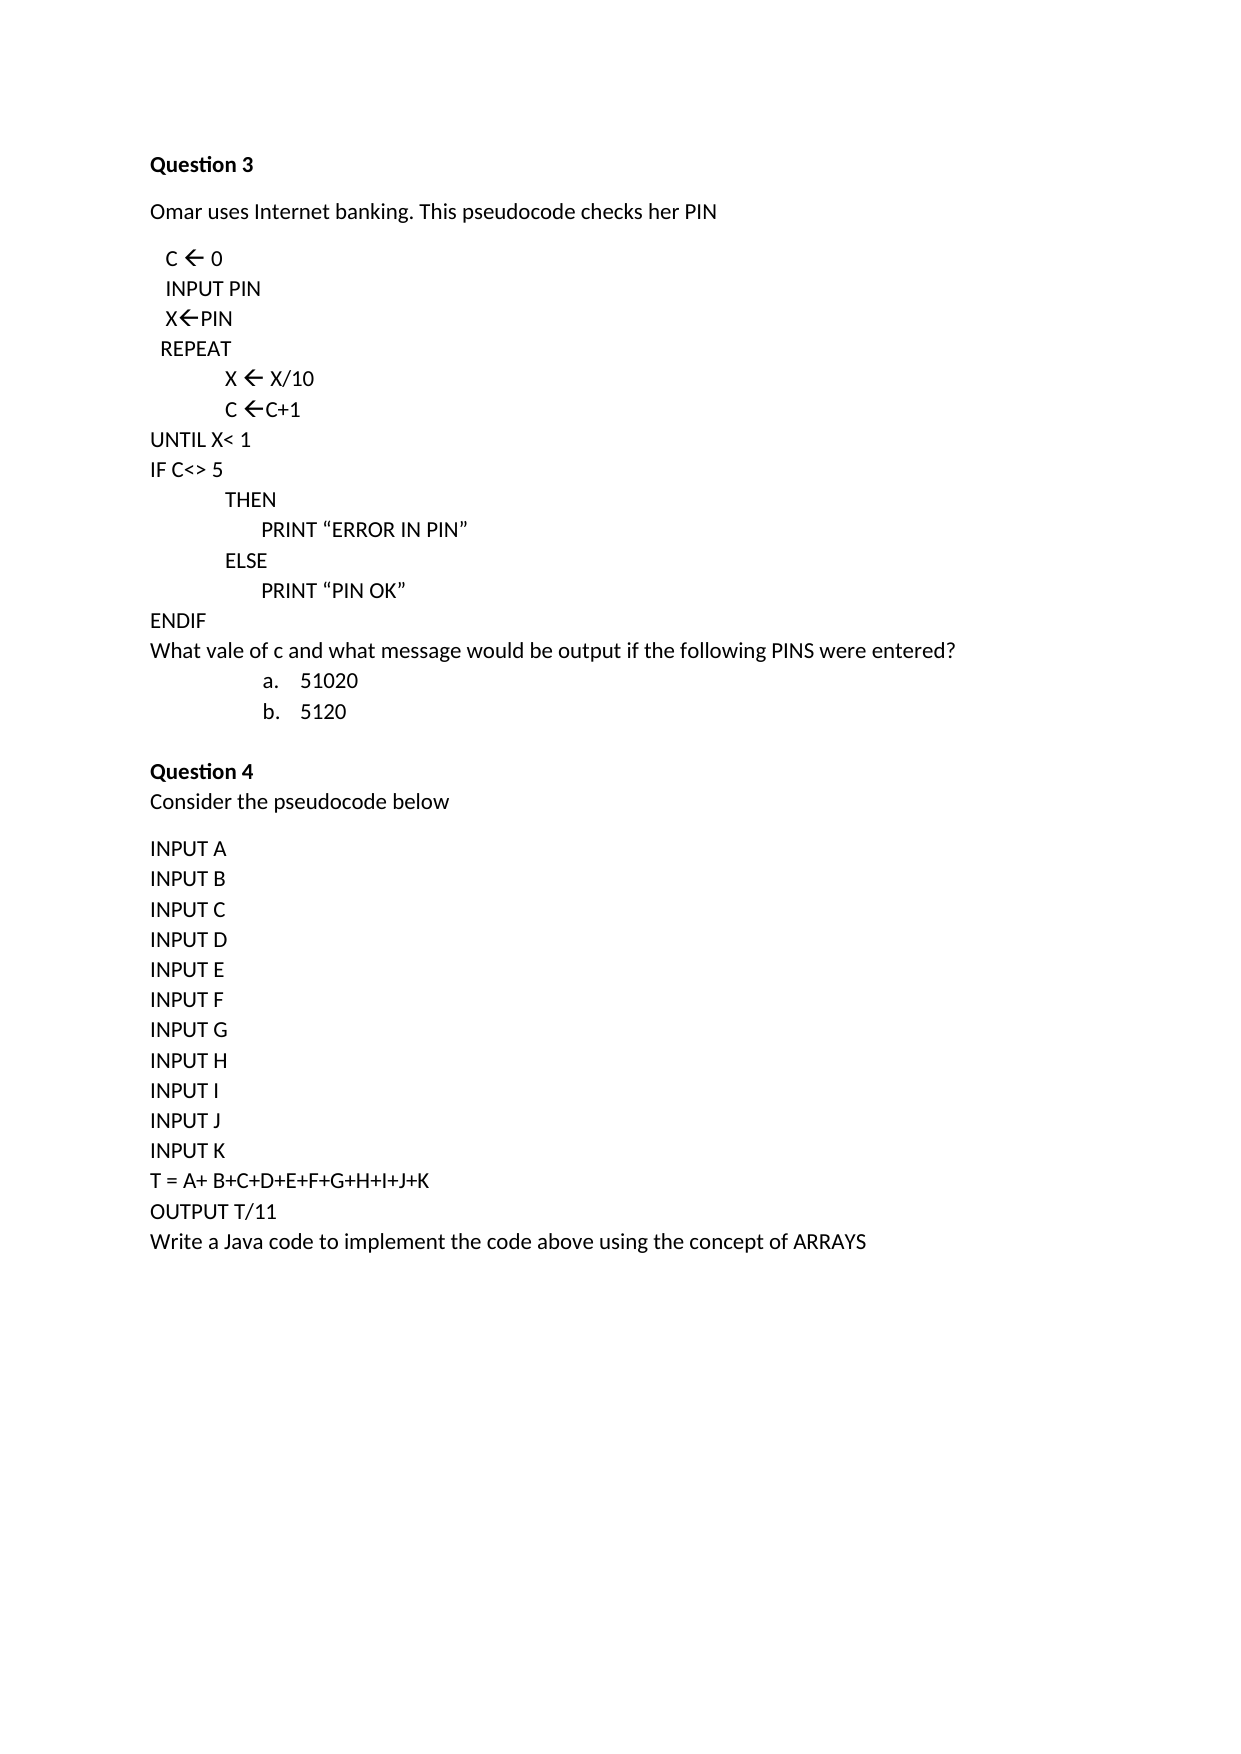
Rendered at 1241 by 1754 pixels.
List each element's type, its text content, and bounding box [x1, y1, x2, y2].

text Write a Java code to implement the code above using the concept of ARRAYS [150, 1227, 1090, 1255]
text Omar uses Internet banking. This pseudocode checks her PIN [150, 197, 1090, 225]
text INPUT D [150, 925, 1090, 953]
text INPUT B [150, 864, 1090, 893]
text INPUT PIN [150, 274, 1090, 302]
text Question 3 [150, 150, 1090, 178]
text THEN [150, 485, 1090, 513]
text C C+1 [150, 395, 1090, 423]
text OUTPUT T/11 [150, 1197, 1090, 1225]
text T = A+ B+C+D+E+F+G+H+I+J+K [150, 1167, 1090, 1195]
text XPIN [150, 304, 1090, 332]
text PRINT “ERROR IN PIN” [150, 516, 1090, 544]
list 5120 [262, 697, 1090, 725]
list 51020 [262, 667, 1090, 695]
text INPUT H [150, 1046, 1090, 1074]
text REPEAT [150, 334, 1090, 362]
text INPUT E [150, 955, 1090, 983]
text PRINT “PIN OK” [150, 576, 1090, 604]
text Consider the pseudocode below [150, 787, 1090, 816]
text UNTIL X< 1 [150, 425, 1090, 453]
text C 0 [150, 244, 1090, 272]
text INPUT I [150, 1076, 1090, 1104]
text ELSE [150, 546, 1090, 574]
text INPUT K [150, 1136, 1090, 1164]
text Question 4 [150, 757, 1090, 785]
text INPUT A [150, 834, 1090, 862]
text What vale of c and what message would be output if the following PINS were entered? [150, 636, 1090, 664]
text INPUT G [150, 1016, 1090, 1044]
text INPUT J [150, 1106, 1090, 1134]
text INPUT C [150, 895, 1090, 923]
text INPUT F [150, 985, 1090, 1013]
text IF C<> 5 [150, 455, 1090, 483]
text X X/10 [150, 364, 1090, 393]
text ENDIF [150, 606, 1090, 634]
